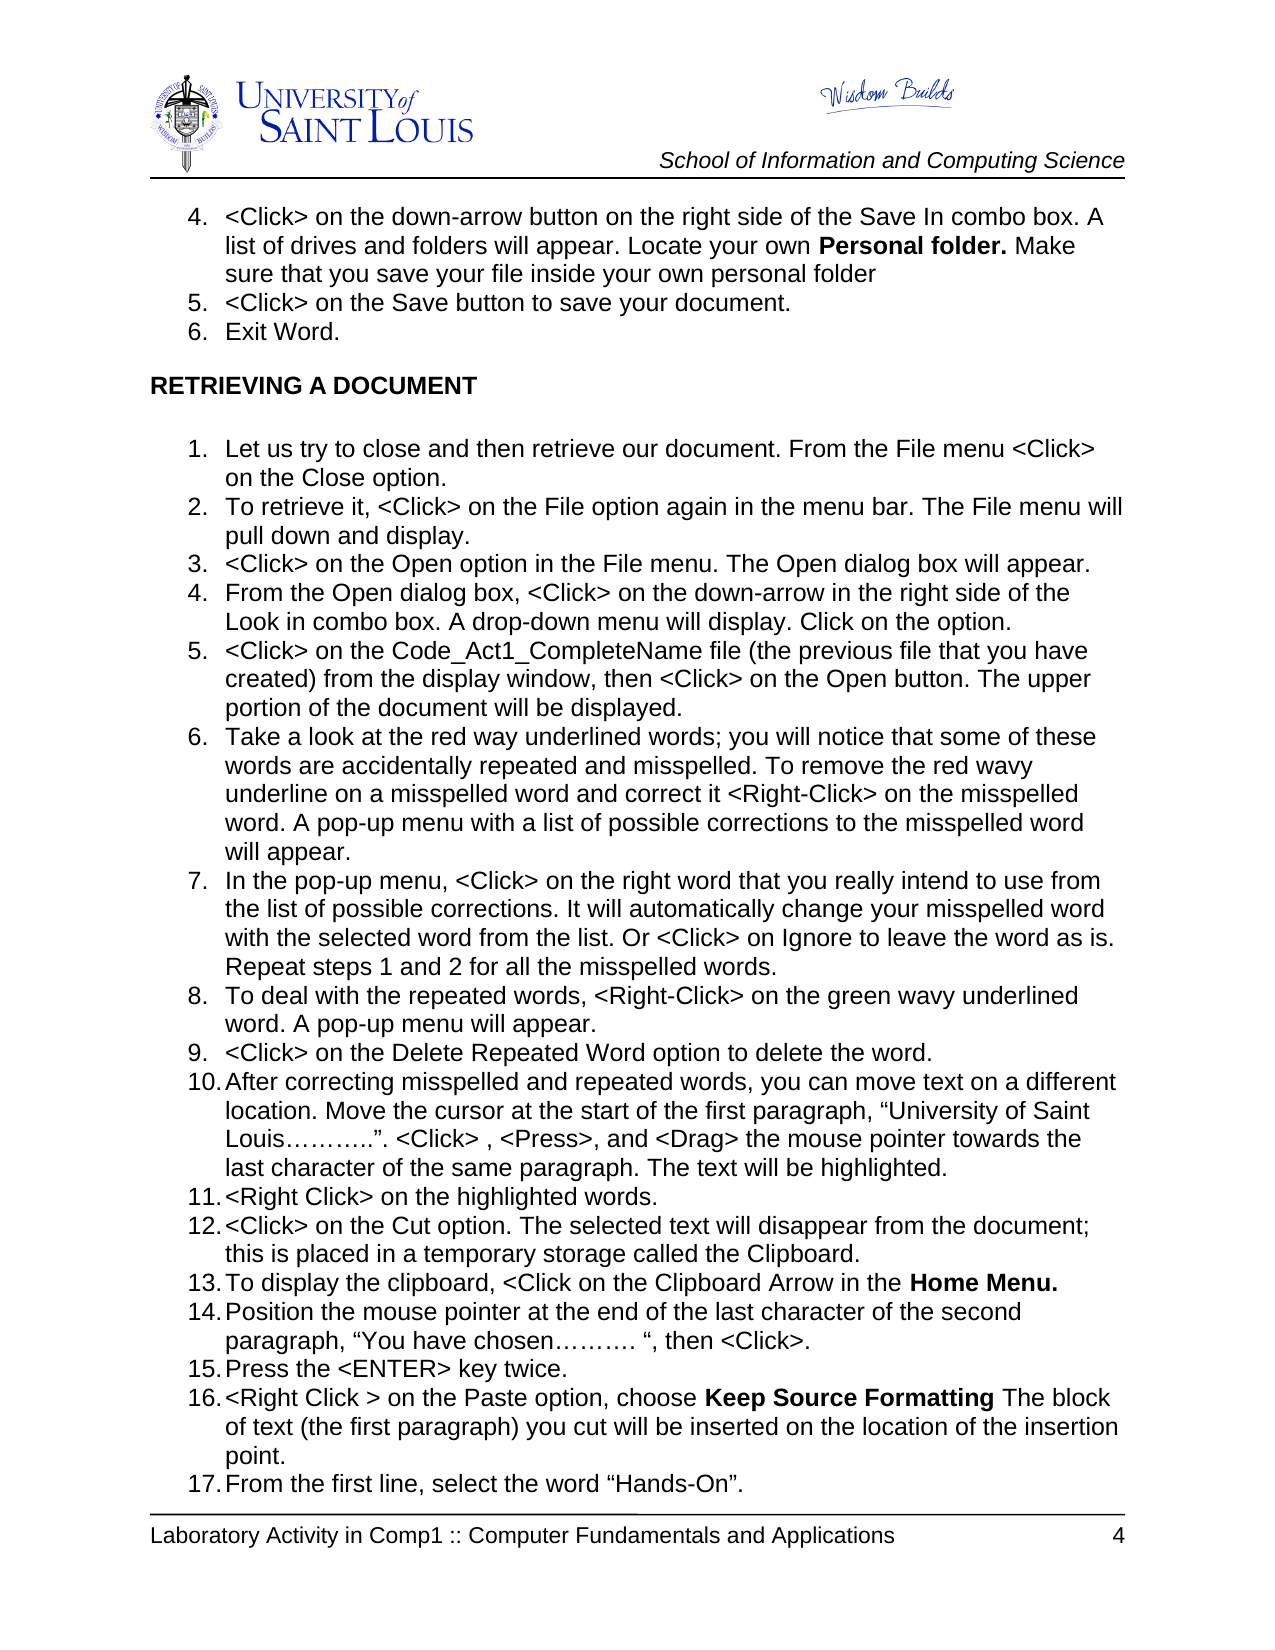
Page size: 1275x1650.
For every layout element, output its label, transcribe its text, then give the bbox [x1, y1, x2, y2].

subtitle Retrieving a Document [150, 371, 1125, 399]
picture [225, 75, 957, 146]
list To retrieve it, <Click> on the File option again in the menu bar. The File menu will pull down and display. [187, 492, 1125, 549]
list <Click> on the Code_Act1_CompleteName file (the previous file that you have created) from the display window, then <Click> on the Open button. The upper portion of the document will be displayed. [187, 636, 1125, 722]
list <Right Click > on the Paste option, choose Keep Source Formatting The block of text (the first paragraph) you cut will be inserted on the location of the insertion point. [187, 1383, 1125, 1469]
list To display the clipboard, <Click on the Clipboard Arrow in the Home Menu. [187, 1268, 1125, 1297]
list Let us try to close and then retrieve our document. From the File menu <Click> on the Close option. [187, 434, 1125, 492]
list <Right Click> on the highlighted words. [187, 1182, 1125, 1211]
list <Click> on the Save button to save your document. [187, 288, 1125, 317]
picture [150, 75, 223, 173]
list To deal with the repeated words, <Right-Click> on the green wavy underlined word. A pop-up menu will appear. [187, 981, 1125, 1038]
list <Click> on the down-arrow button on the right side of the Save In combo box. A list of drives and folders will appear. Locate your own Personal folder. Make sure that you save your file inside your own personal folder [187, 202, 1125, 288]
list From the Open dialog box, <Click> on the down-arrow in the right side of the Look in combo box. A drop-down menu will display. Click on the option. [187, 578, 1125, 636]
list <Click> on the Open option in the File menu. The Open dialog box will appear. [187, 549, 1125, 578]
list <Click> on the Delete Repeated Word option to delete the word. [187, 1038, 1125, 1067]
list From the first line, select the word “Hands-On”. [187, 1469, 1125, 1498]
list Position the mouse pointer at the end of the last character of the second paragraph, “You have chosen………. “, then <Click>. [187, 1297, 1125, 1354]
list After correcting misspelled and repeated words, you can move text on a different location. Move the cursor at the start of the first paragraph, “University of Saint Louis………..”. <Click> , <Press>, and <Drag> the mouse pointer towards the last character of the same paragraph. The text will be highlighted. [187, 1067, 1125, 1182]
list In the pop-up menu, <Click> on the right word that you really intend to use from the list of possible corrections. It will automatically change your misspelled word with the selected word from the list. Or <Click> on Ignore to leave the word as is. Repeat steps 1 and 2 for all the misspelled words. [187, 866, 1125, 981]
list Exit Word. [187, 317, 1125, 346]
list Take a look at the red way underlined words; you will notice that some of these words are accidentally repeated and misspelled. To remove the red wavy underline on a misspelled word and correct it <Right-Click> on the misspelled word. A pop-up menu with a list of possible corrections to the misspelled word will appear. [187, 722, 1125, 866]
list Press the <ENTER> key twice. [187, 1354, 1125, 1383]
list <Click> on the Cut option. The selected text will disappear from the document; this is placed in a temporary storage called the Clipboard. [187, 1211, 1125, 1268]
